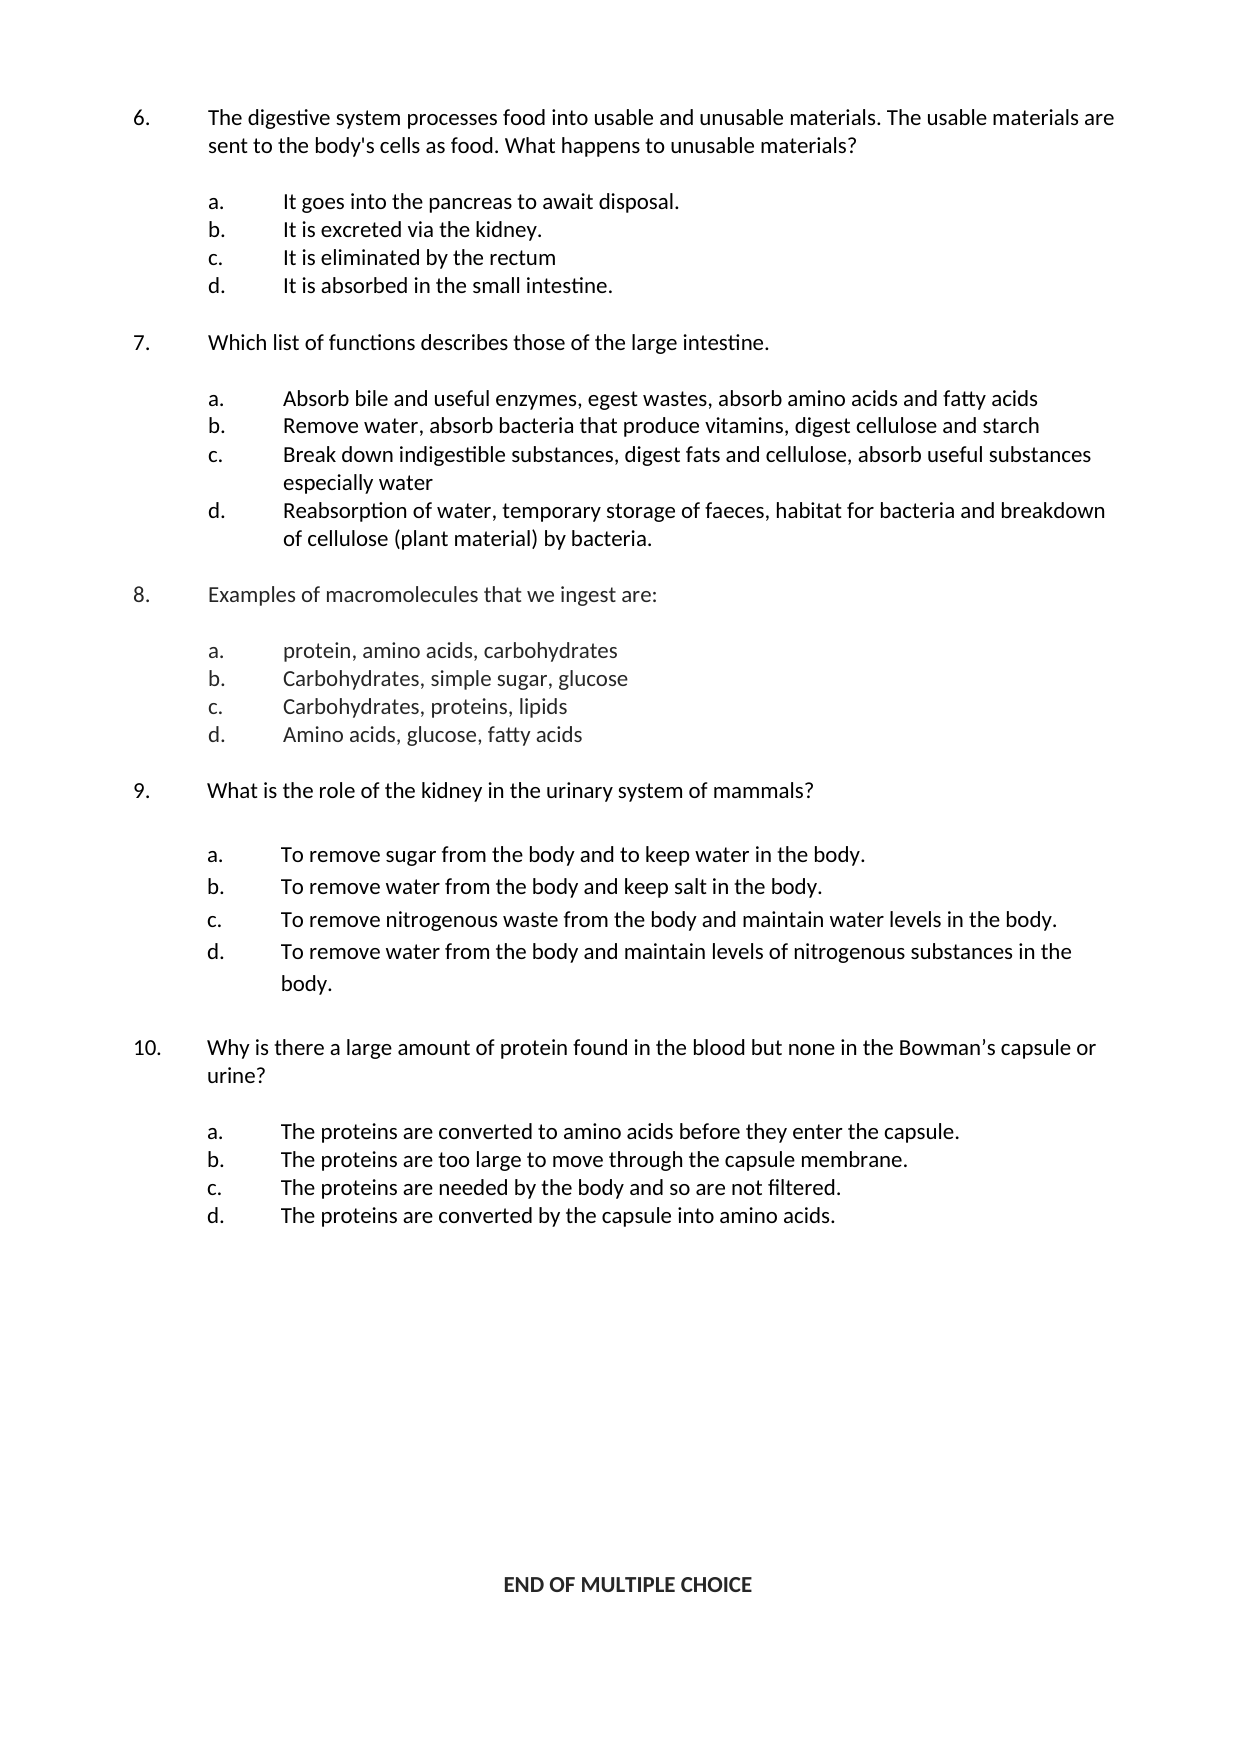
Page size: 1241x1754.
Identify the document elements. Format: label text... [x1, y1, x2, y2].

list The proteins are too large to move through the capsule membrane. [207, 1146, 1123, 1173]
text 8. Examples of macromolecules that we ingest are: [133, 580, 1123, 608]
list To remove water from the body and keep salt in the body. [207, 872, 1123, 901]
text b. Remove water, absorb bacteria that produce vitamins, digest cellulose and starch [208, 412, 1123, 440]
text a. It goes into the pancreas to await disposal. [133, 187, 1123, 216]
text 10. Why is there a large amount of protein found in the blood but none in the Bowman’s capsule or urine? [133, 1033, 1123, 1089]
text c. Break down indigestible substances, digest fats and cellulose, absorb useful substances especially water [208, 440, 1123, 496]
list The proteins are converted by the capsule into amino acids. [207, 1202, 1123, 1229]
text d. Reabsorption of water, temporary storage of faeces, habitat for bacteria and breakdown of cellulose (plant material) by bacteria. [208, 496, 1123, 552]
text d. It is absorbed in the small intestine. [133, 272, 1123, 299]
list The proteins are needed by the body and so are not filtered. [207, 1173, 1123, 1202]
list To remove water from the body and maintain levels of nitrogenous substances in the body. [207, 937, 1123, 997]
text a. Absorb bile and useful enzymes, egest wastes, absorb amino acids and fatty acids [208, 384, 1123, 412]
list To remove sugar from the body and to keep water in the body. [207, 840, 1123, 868]
text END OF MULTIPLE CHOICE [133, 1570, 1123, 1598]
text a. protein, amino acids, carbohydrates [133, 636, 1123, 664]
text 9. What is the role of the kidney in the urinary system of mammals? [133, 776, 1123, 804]
text b. It is excreted via the kidney. [133, 216, 1123, 243]
text c. It is eliminated by the rectum [133, 243, 1123, 272]
text 7. Which list of functions describes those of the large intestine. [133, 328, 1123, 356]
text c. Carbohydrates, proteins, lipids [133, 692, 1123, 720]
list The proteins are converted to amino acids before they enter the capsule. [207, 1117, 1123, 1146]
list To remove nitrogenous waste from the body and maintain water levels in the body. [207, 905, 1123, 933]
text b. Carbohydrates, simple sugar, glucose [133, 664, 1123, 692]
text d. Amino acids, glucose, fatty acids [133, 720, 1123, 748]
text 6. The digestive system processes food into usable and unusable materials. The usable materials are sent to the body's cells as food. What happens to unusable materials? [133, 103, 1123, 159]
